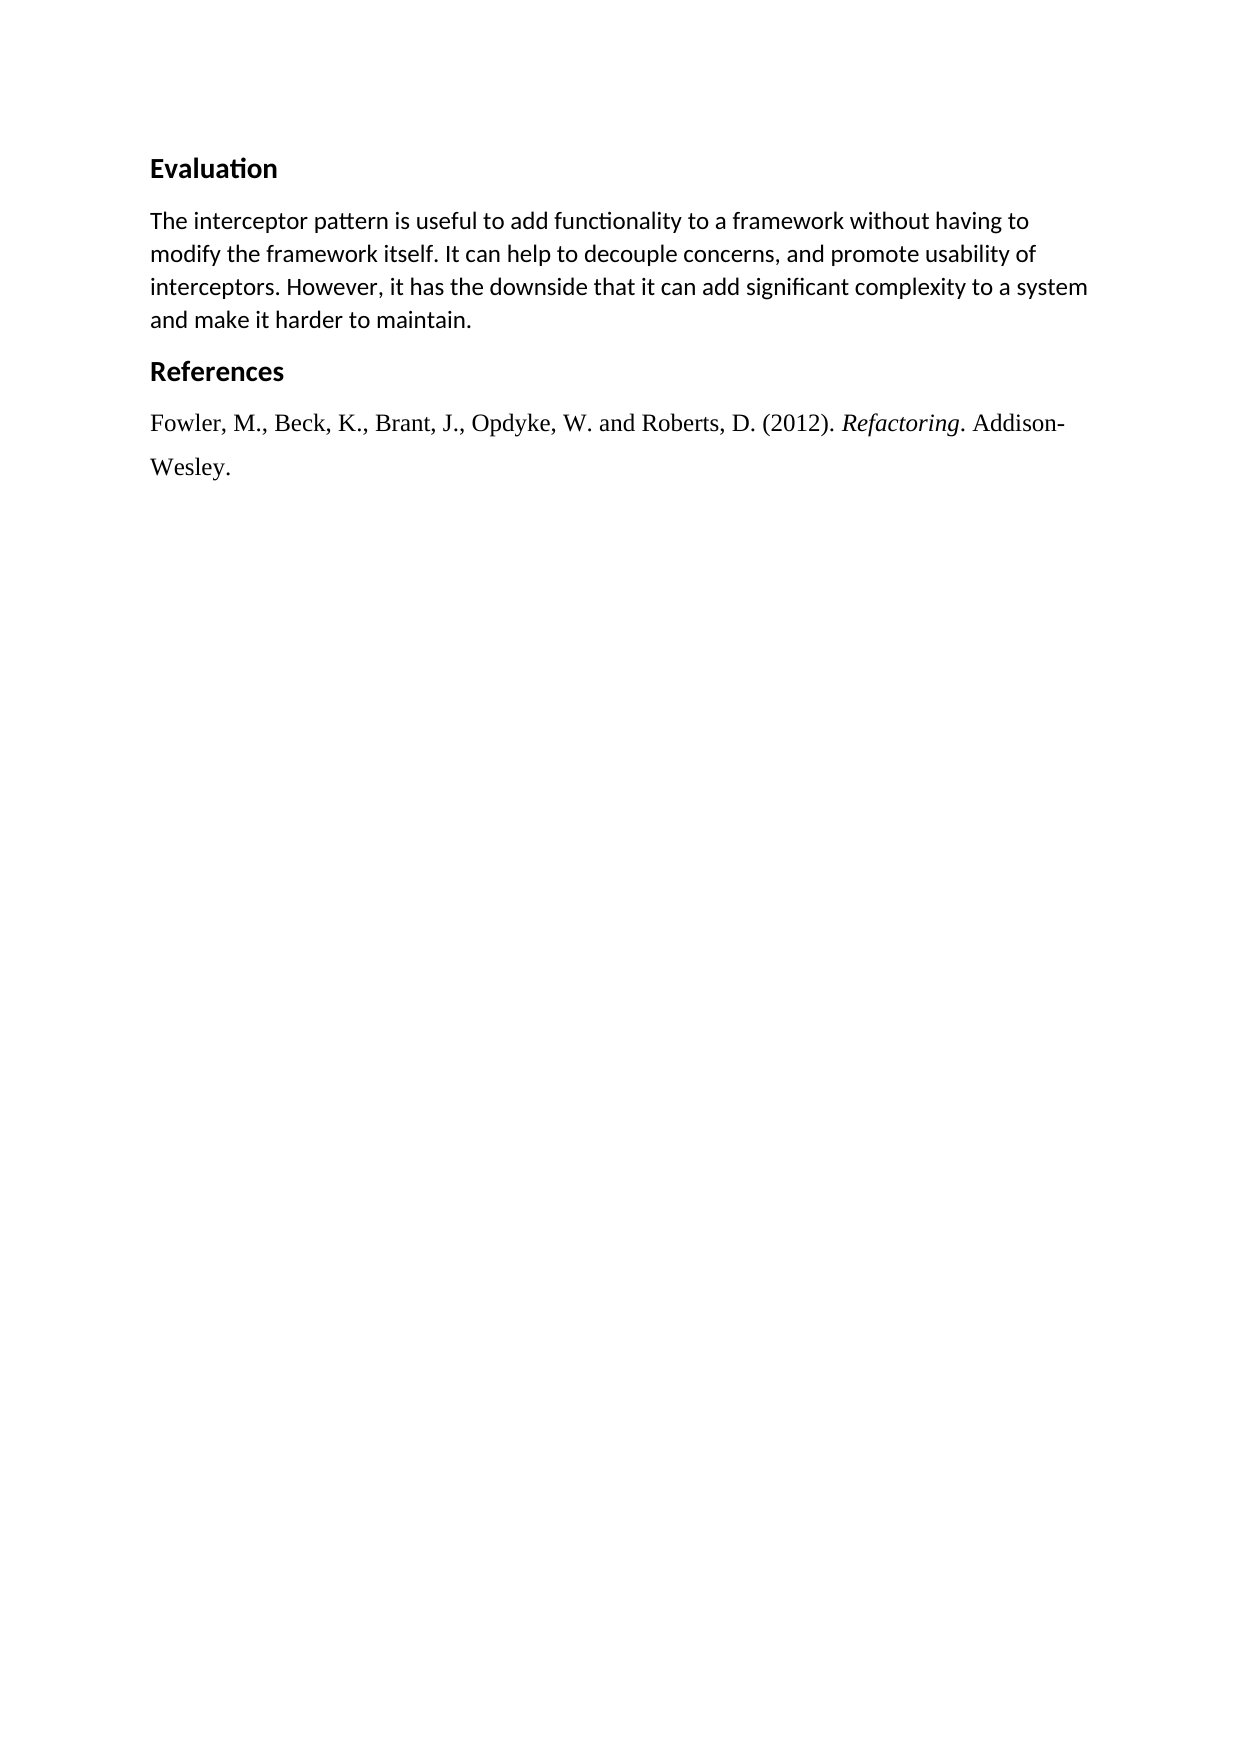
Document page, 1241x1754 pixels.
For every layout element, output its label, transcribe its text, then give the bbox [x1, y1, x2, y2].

text The interceptor pattern is useful to add functionality to a framework without having to modify the framework itself. It can help to decouple concerns, and promote usability of interceptors. However, it has the downside that it can add significant complexity to a system and make it harder to maintain. [150, 205, 1090, 334]
text Evaluation [150, 150, 1090, 186]
text Fowler, M., Beck, K., Brant, J., Opdyke, W. and Roberts, D. (2012). Refactoring. Addison-Wesley. [150, 408, 1090, 480]
text References [150, 353, 1090, 389]
